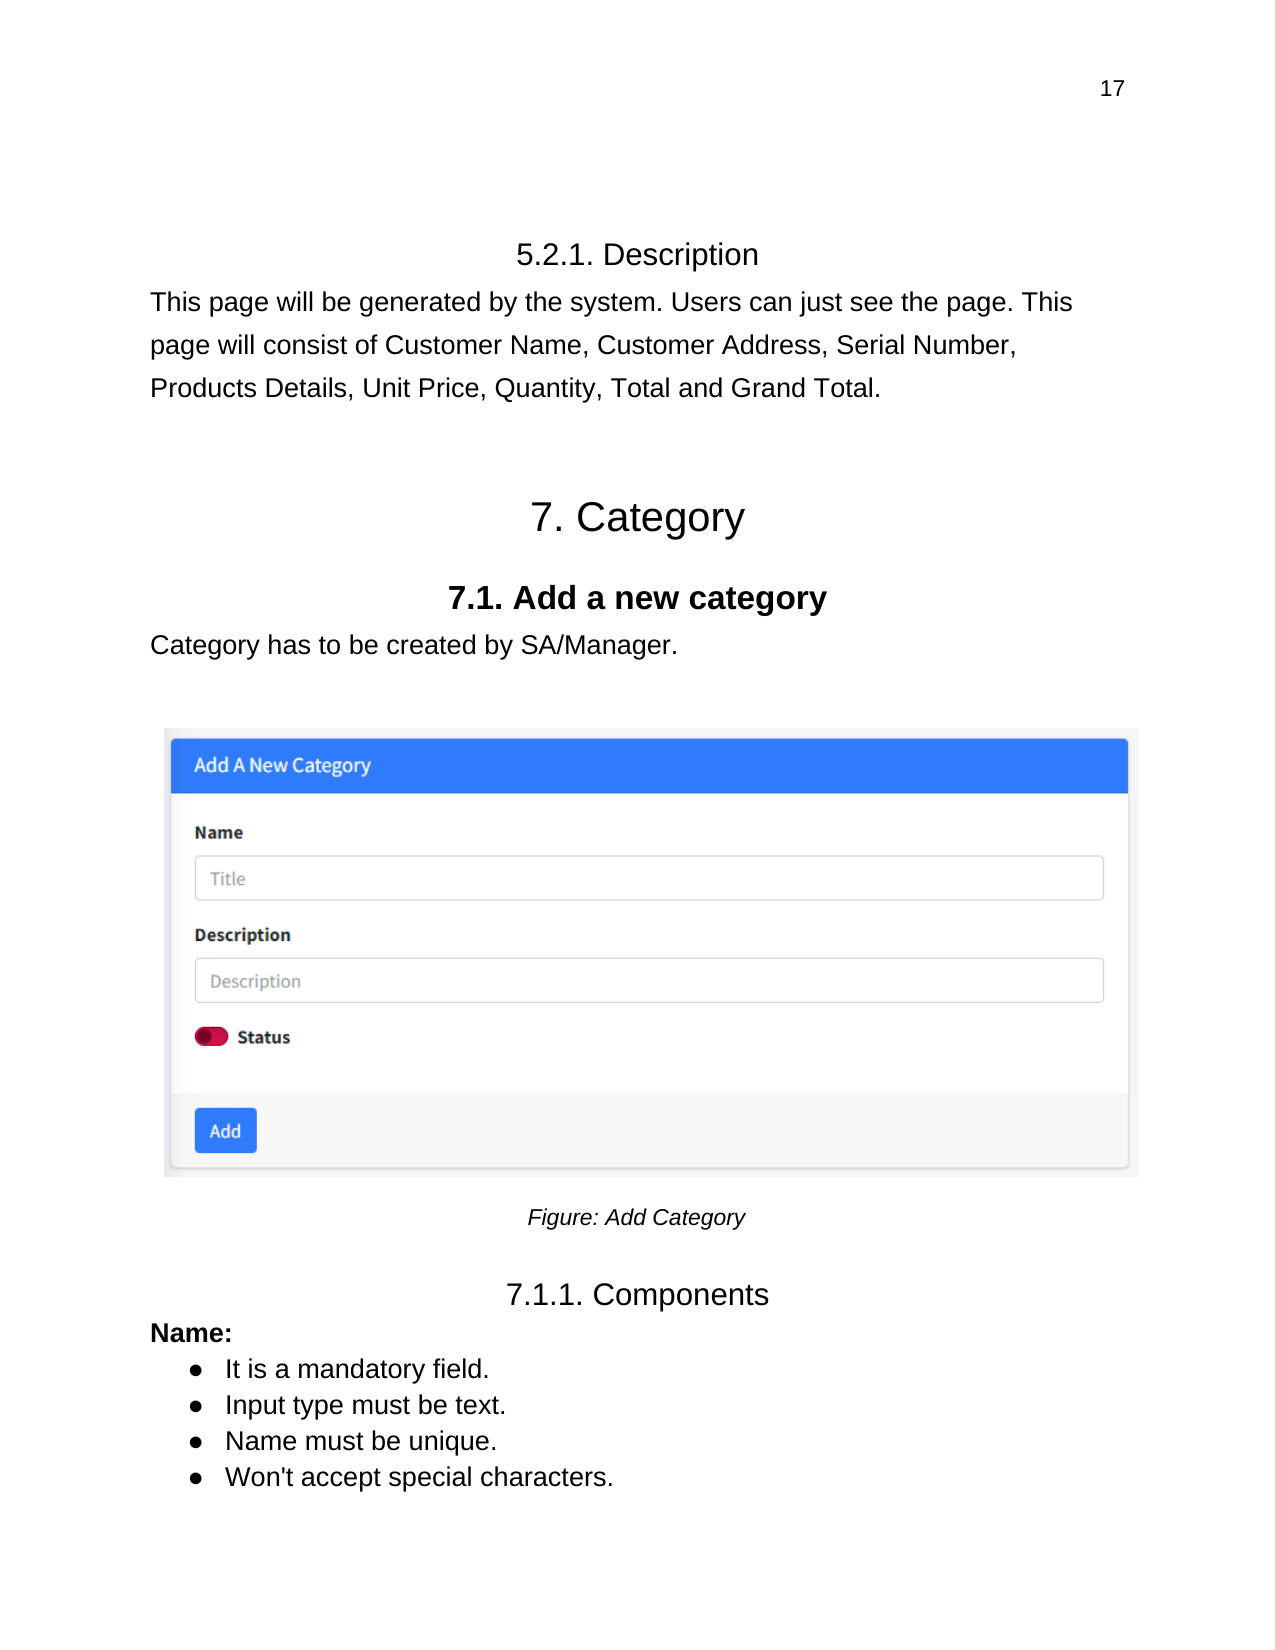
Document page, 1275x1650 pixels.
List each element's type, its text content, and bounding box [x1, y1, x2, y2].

list Input type must be text. [187, 1389, 1125, 1420]
text Category has to be created by SA/Manager. [150, 629, 1125, 660]
list It is a mandatory field. [187, 1353, 1125, 1384]
list Won't accept special characters. [187, 1461, 1125, 1492]
picture [164, 728, 1139, 1177]
list Name must be unique. [187, 1424, 1125, 1456]
text Name: [150, 1317, 1125, 1348]
subtitle 7. Category [150, 492, 1125, 540]
subtitle 7.1. Add a new category [150, 578, 1125, 616]
text 7.1.1. Components [150, 1276, 1125, 1311]
text This page will be generated by the system. Users can just see the page. This page will consist of Customer Name, Customer Address, Serial Number, Products Details, Unit Price, Quantity, Total and Grand Total. [150, 286, 1125, 403]
text 5.2.1. Description [150, 236, 1125, 272]
